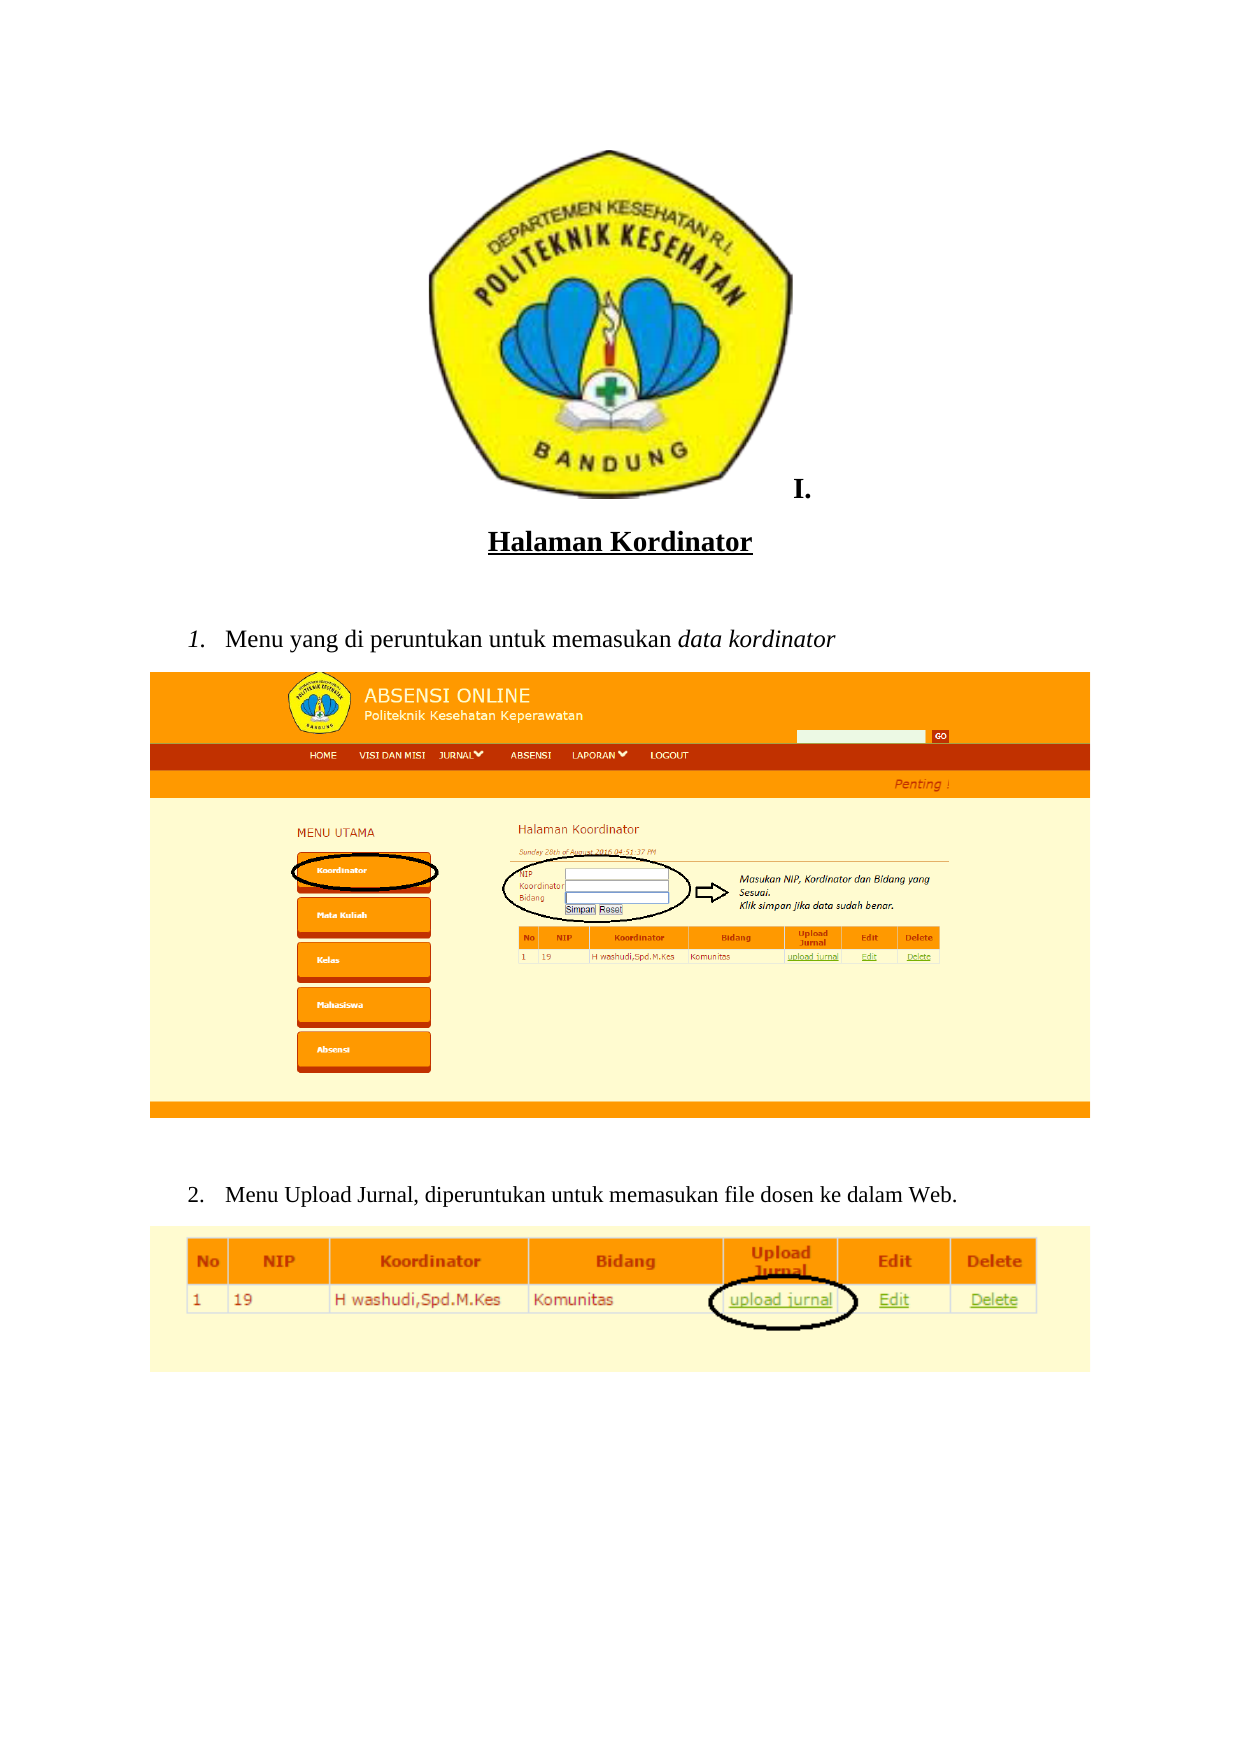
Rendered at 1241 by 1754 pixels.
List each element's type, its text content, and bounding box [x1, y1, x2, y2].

picture [150, 672, 1091, 1118]
picture [428, 150, 793, 499]
list Menu Upload Jurnal, diperuntukan untuk memasukan file dosen ke dalam Web. [187, 1181, 1090, 1208]
list Menu yang di peruntukan untuk memasukan data kordinator [187, 624, 1090, 653]
text Halaman Kordinator [150, 524, 1090, 557]
picture [150, 1226, 1091, 1372]
